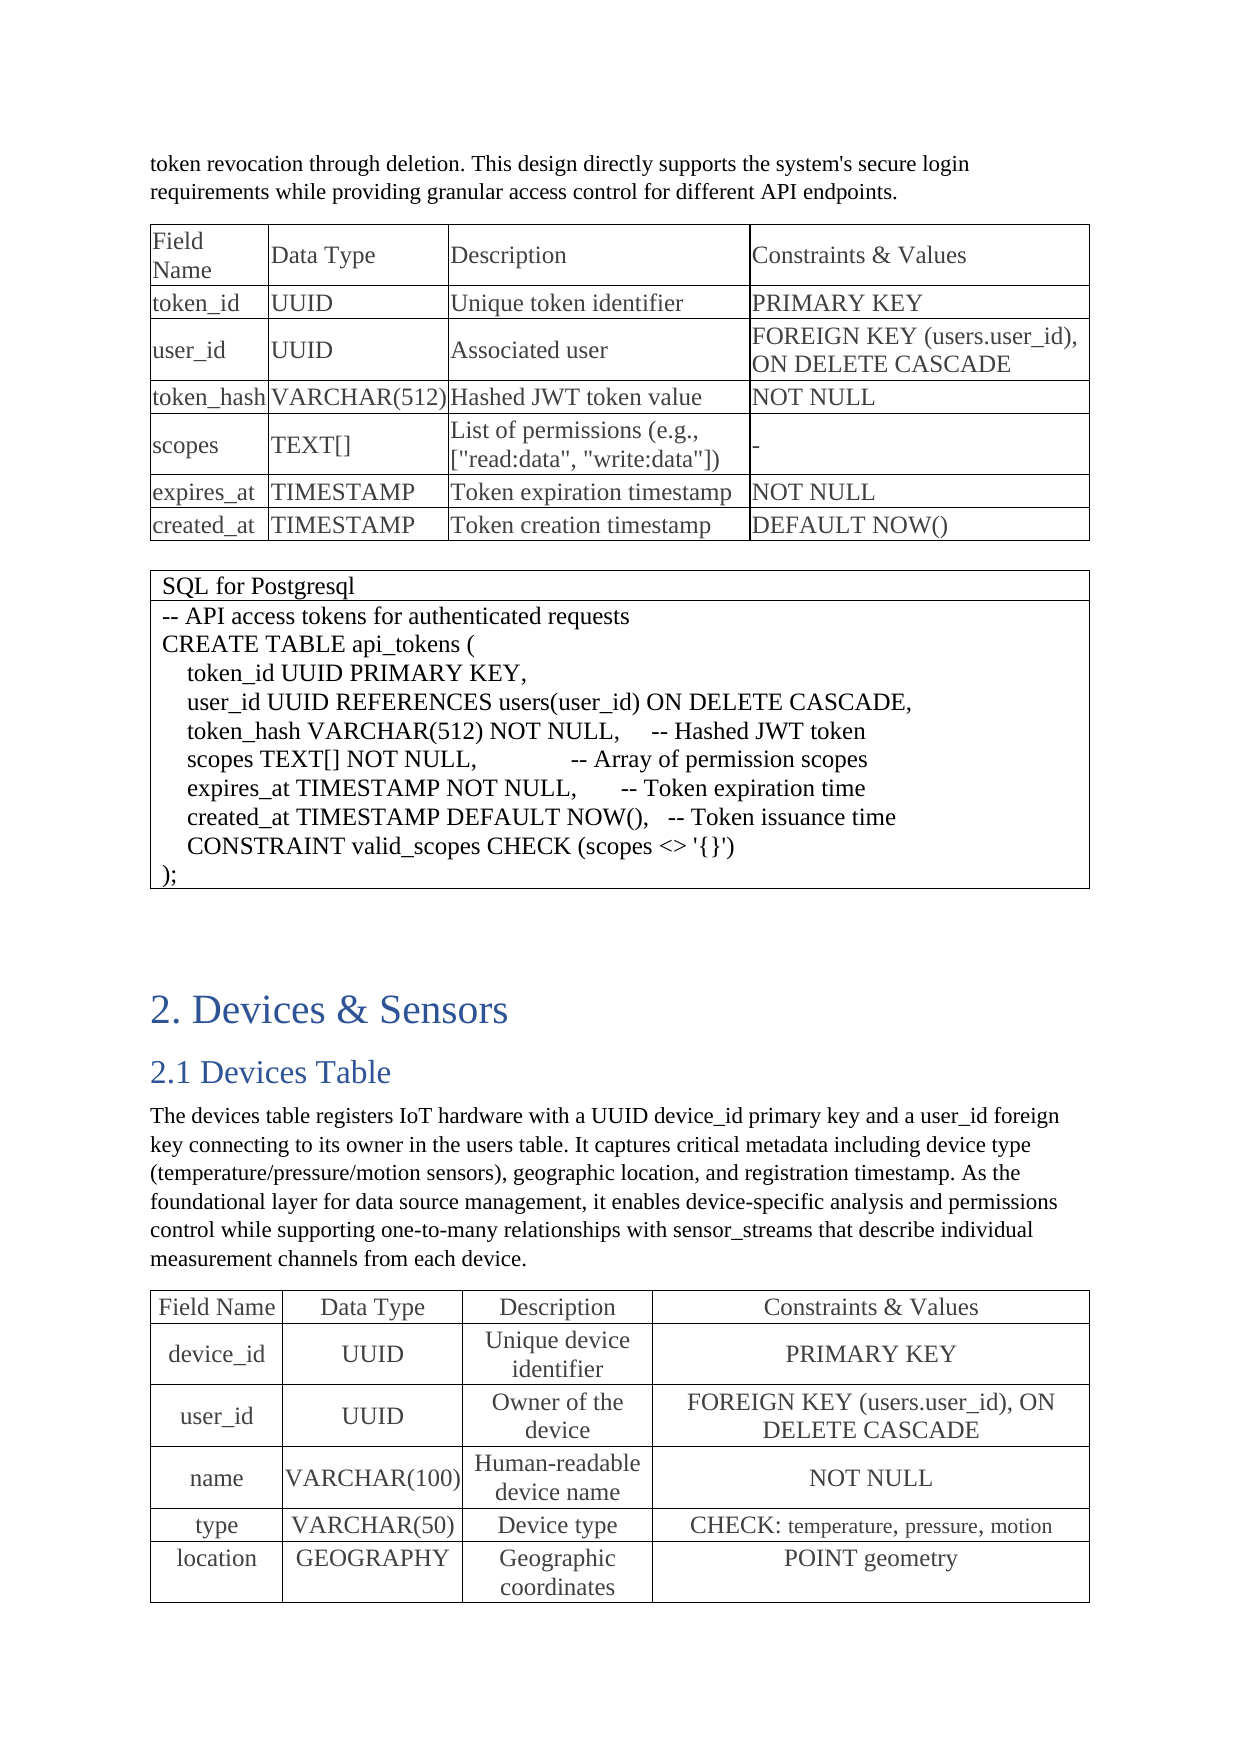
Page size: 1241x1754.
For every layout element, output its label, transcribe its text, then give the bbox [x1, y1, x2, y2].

table_cell NOT NULL [751, 475, 1089, 507]
table_header Description [449, 225, 749, 285]
table_cell TEXT[] [269, 414, 448, 474]
table_cell Hashed JWT token value [449, 381, 749, 413]
table_cell Owner of the device [463, 1385, 652, 1446]
table_cell token_hash [151, 381, 268, 413]
table_header Data Type [283, 1291, 462, 1323]
table_cell Human-readable device name [463, 1447, 652, 1508]
table_header Constraints & Values [751, 225, 1089, 285]
table_cell Associated user [449, 319, 749, 380]
table_header Constraints & Values [653, 1291, 1089, 1323]
table_cell NOT NULL [653, 1447, 1089, 1508]
table_cell UUID [283, 1324, 462, 1384]
table_cell name [151, 1447, 282, 1508]
table_cell location [151, 1542, 282, 1602]
table_cell scopes [151, 414, 268, 474]
table_cell GEOGRAPHY [283, 1542, 462, 1602]
table_header Data Type [269, 225, 448, 285]
subtitle 2.1 Devices Table [150, 1053, 1090, 1091]
table_cell type [151, 1509, 282, 1541]
table_header Field Name [151, 225, 268, 285]
table_cell Geographic coordinates (optional) [463, 1542, 652, 1602]
table_cell user_id [151, 319, 268, 380]
table_cell PRIMARY KEY [653, 1324, 1089, 1384]
table_cell NOT NULL [751, 381, 1089, 413]
table_cell TIMESTAMP [269, 508, 448, 540]
table_cell POINT geometry [653, 1542, 1089, 1602]
table_cell Token creation timestamp [449, 508, 749, 540]
table_cell FOREIGN KEY (users.user_id), ON DELETE CASCADE [751, 319, 1089, 380]
table_cell -- API access tokens for authenticated requests CREATE TABLE api_tokens ( token_id UUID PRIMARY KEY, user_id UUID REFERENCES users(user_id) ON DELETE CASCADE, token_hash VARCHAR(512) NOT NULL, -- Hashed JWT token scopes TEXT[] NOT NULL, -- Array of permission scopes expires_at TIMESTAMP NOT NULL, -- Token expiration time created_at TIMESTAMP DEFAULT NOW(), -- Token issuance time CONSTRAINT valid_scopes CHECK (scopes <> '{}') ); [151, 601, 1089, 888]
table_header Field Name [151, 1291, 282, 1323]
table_cell Token expiration timestamp [449, 475, 749, 507]
table_cell - [751, 414, 1089, 474]
table_cell expires_at [151, 475, 268, 507]
table_cell UUID [283, 1385, 462, 1446]
table_cell user_id [151, 1385, 282, 1446]
table_cell device_id [151, 1324, 282, 1384]
table_cell PRIMARY KEY [751, 286, 1089, 318]
table_cell UUID [269, 319, 448, 380]
table_cell token_id [151, 286, 268, 318]
table_cell FOREIGN KEY (users.user_id), ON DELETE CASCADE [653, 1385, 1089, 1446]
table_cell DEFAULT NOW() [751, 508, 1089, 540]
text The devices table registers IoT hardware with a UUID device_id primary key and a user_id foreign key connecting to its owner in the users table. It captures critical metadata including device type (temperature/pressure/motion sensors), geographic location, and registration timestamp. As the foundational layer for data source management, it enables device-specific analysis and permissions control while supporting one-to-many relationships with sensor_streams that describe individual measurement channels from each device. [150, 1102, 1090, 1271]
table_cell Unique token identifier [449, 286, 749, 318]
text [150, 150, 1090, 205]
table_cell VARCHAR(50) [283, 1509, 462, 1541]
table_header Description [463, 1291, 652, 1323]
table_cell VARCHAR(100) [283, 1447, 462, 1508]
table_cell CHECK: temperature, pressure, motion [653, 1509, 1089, 1541]
table_header SQL for Postgresql [151, 571, 1089, 600]
table_cell TIMESTAMP [269, 475, 448, 507]
table_cell List of permissions (e.g., ["read:data", "write:data"]) [449, 414, 749, 474]
table_cell UUID [269, 286, 448, 318]
table_cell Unique device identifier [463, 1324, 652, 1384]
subtitle 2. Devices & Sensors [150, 984, 1090, 1032]
table_cell VARCHAR(512) [269, 381, 448, 413]
table_cell Device type [463, 1509, 652, 1541]
table_cell created_at [151, 508, 268, 540]
